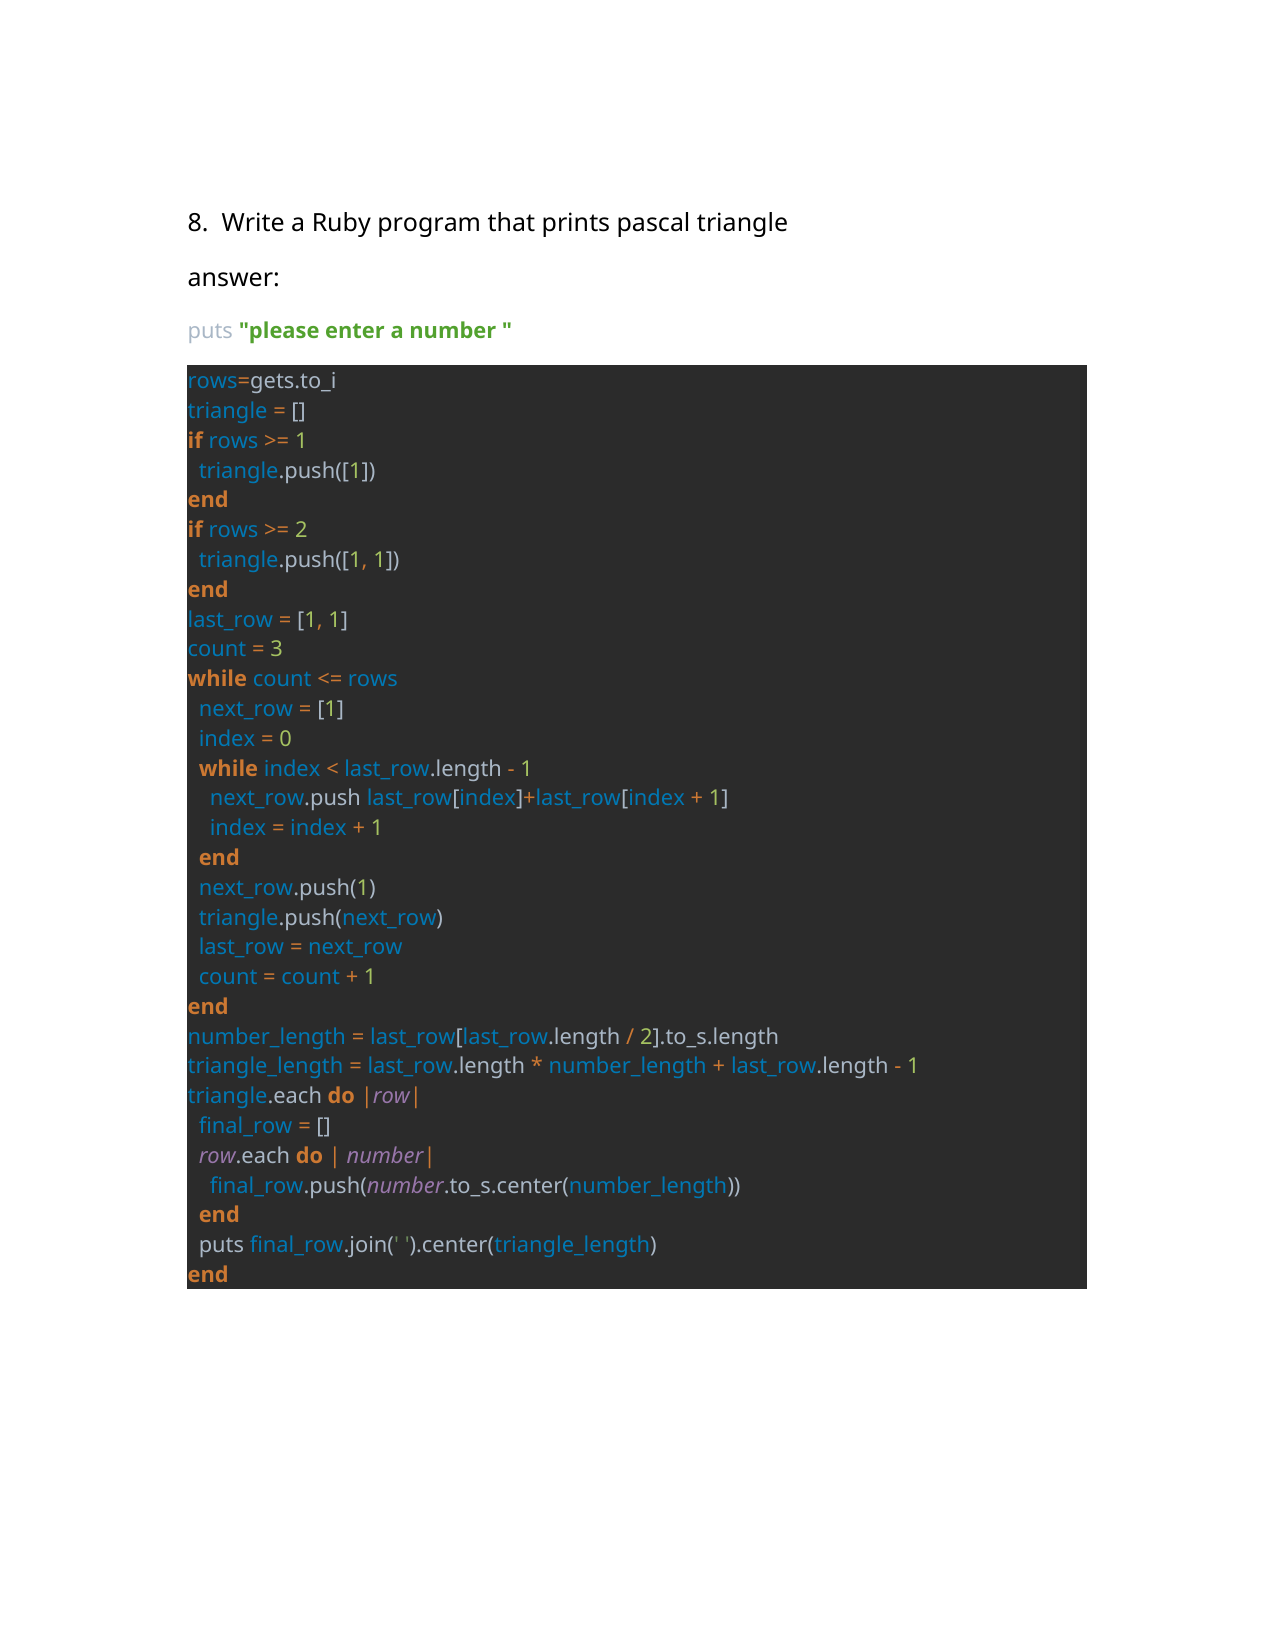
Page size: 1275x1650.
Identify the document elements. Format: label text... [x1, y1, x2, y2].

text triangle.push(next_row) [187, 902, 1087, 931]
text next_row.push(1) [187, 872, 1087, 902]
text last_row = next_row [187, 931, 1087, 961]
text end [187, 1199, 1087, 1229]
text triangle_length = last_row.length * number_length + last_row.length - 1 [187, 1051, 1087, 1080]
text triangle.push([1]) [187, 455, 1087, 484]
text rows=gets.to_i [187, 365, 1087, 395]
text while count <= rows [187, 663, 1087, 693]
text next_row = [1] [187, 693, 1087, 723]
text last_row = [1, 1] [187, 604, 1087, 633]
text number_length = last_row[last_row.length / 2].to_s.length [187, 1021, 1087, 1051]
text triangle.each do |row| [187, 1080, 1087, 1110]
text if rows >= 1 [187, 425, 1087, 455]
text end [187, 484, 1087, 514]
text final_row.push(number.to_s.center(number_length)) [187, 1170, 1087, 1199]
text triangle.push([1, 1]) [187, 544, 1087, 574]
text end [187, 574, 1087, 604]
text end [187, 991, 1087, 1021]
text end [187, 842, 1087, 872]
text triangle = [] [187, 395, 1087, 425]
text puts final_row.join(' ').center(triangle_length) [187, 1229, 1087, 1259]
text answer: [187, 260, 1087, 294]
text row.each do | number| [187, 1140, 1087, 1170]
text puts "please enter a number " [187, 315, 1087, 344]
text count = 3 [187, 633, 1087, 663]
text index = index + 1 [187, 812, 1087, 842]
text while index < last_row.length - 1 [187, 753, 1087, 782]
text if rows >= 2 [187, 514, 1087, 544]
text end [187, 1259, 1087, 1289]
text count = count + 1 [187, 961, 1087, 991]
text 8. Write a Ruby program that prints pascal triangle [187, 205, 1087, 239]
text next_row.push last_row[index]+last_row[index + 1] [187, 782, 1087, 812]
text final_row = [] [187, 1110, 1087, 1140]
text index = 0 [187, 723, 1087, 753]
